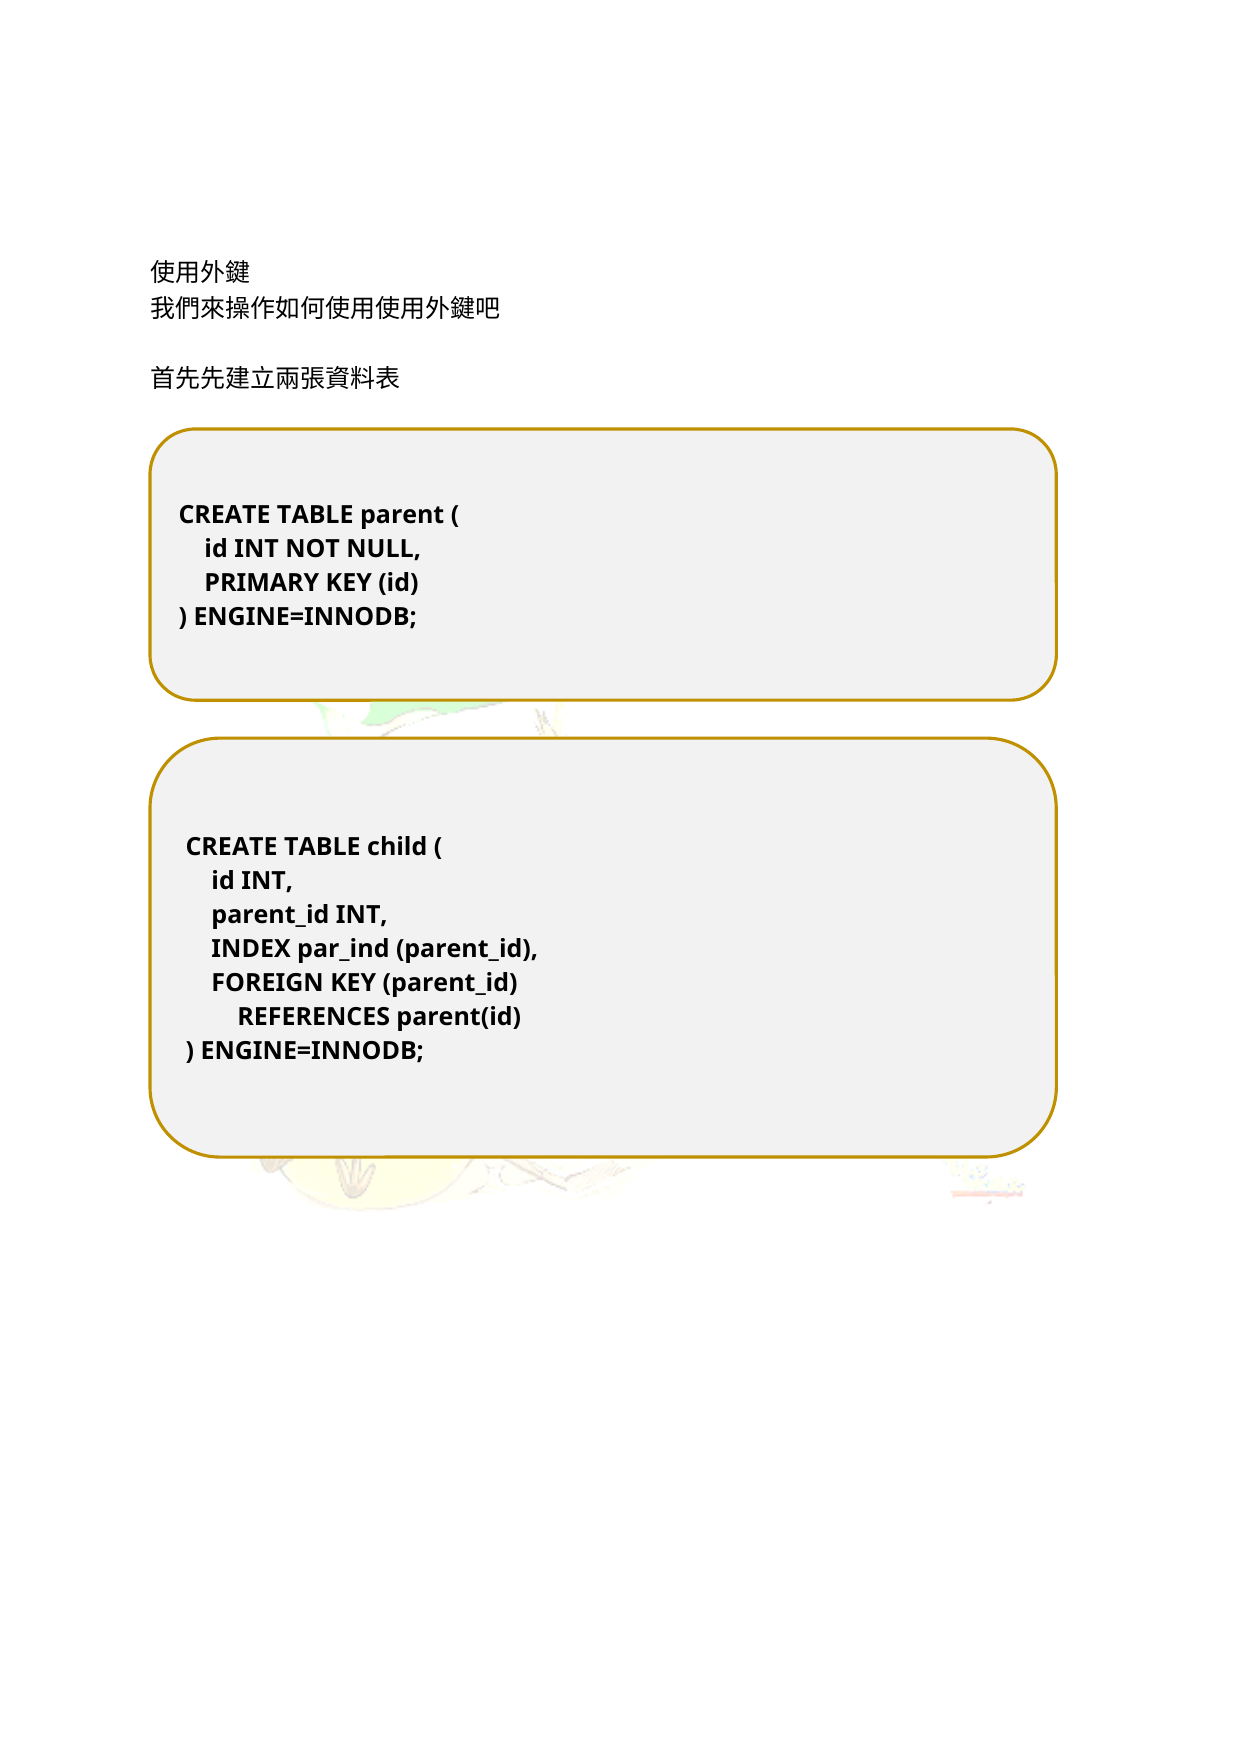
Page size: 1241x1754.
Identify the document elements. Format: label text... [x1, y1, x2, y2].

text 首先先建立兩張資料表 [150, 359, 1090, 395]
text 使用外鍵 [150, 252, 1090, 288]
text 我們來操作如何使用使用外鍵吧 [150, 288, 1090, 325]
